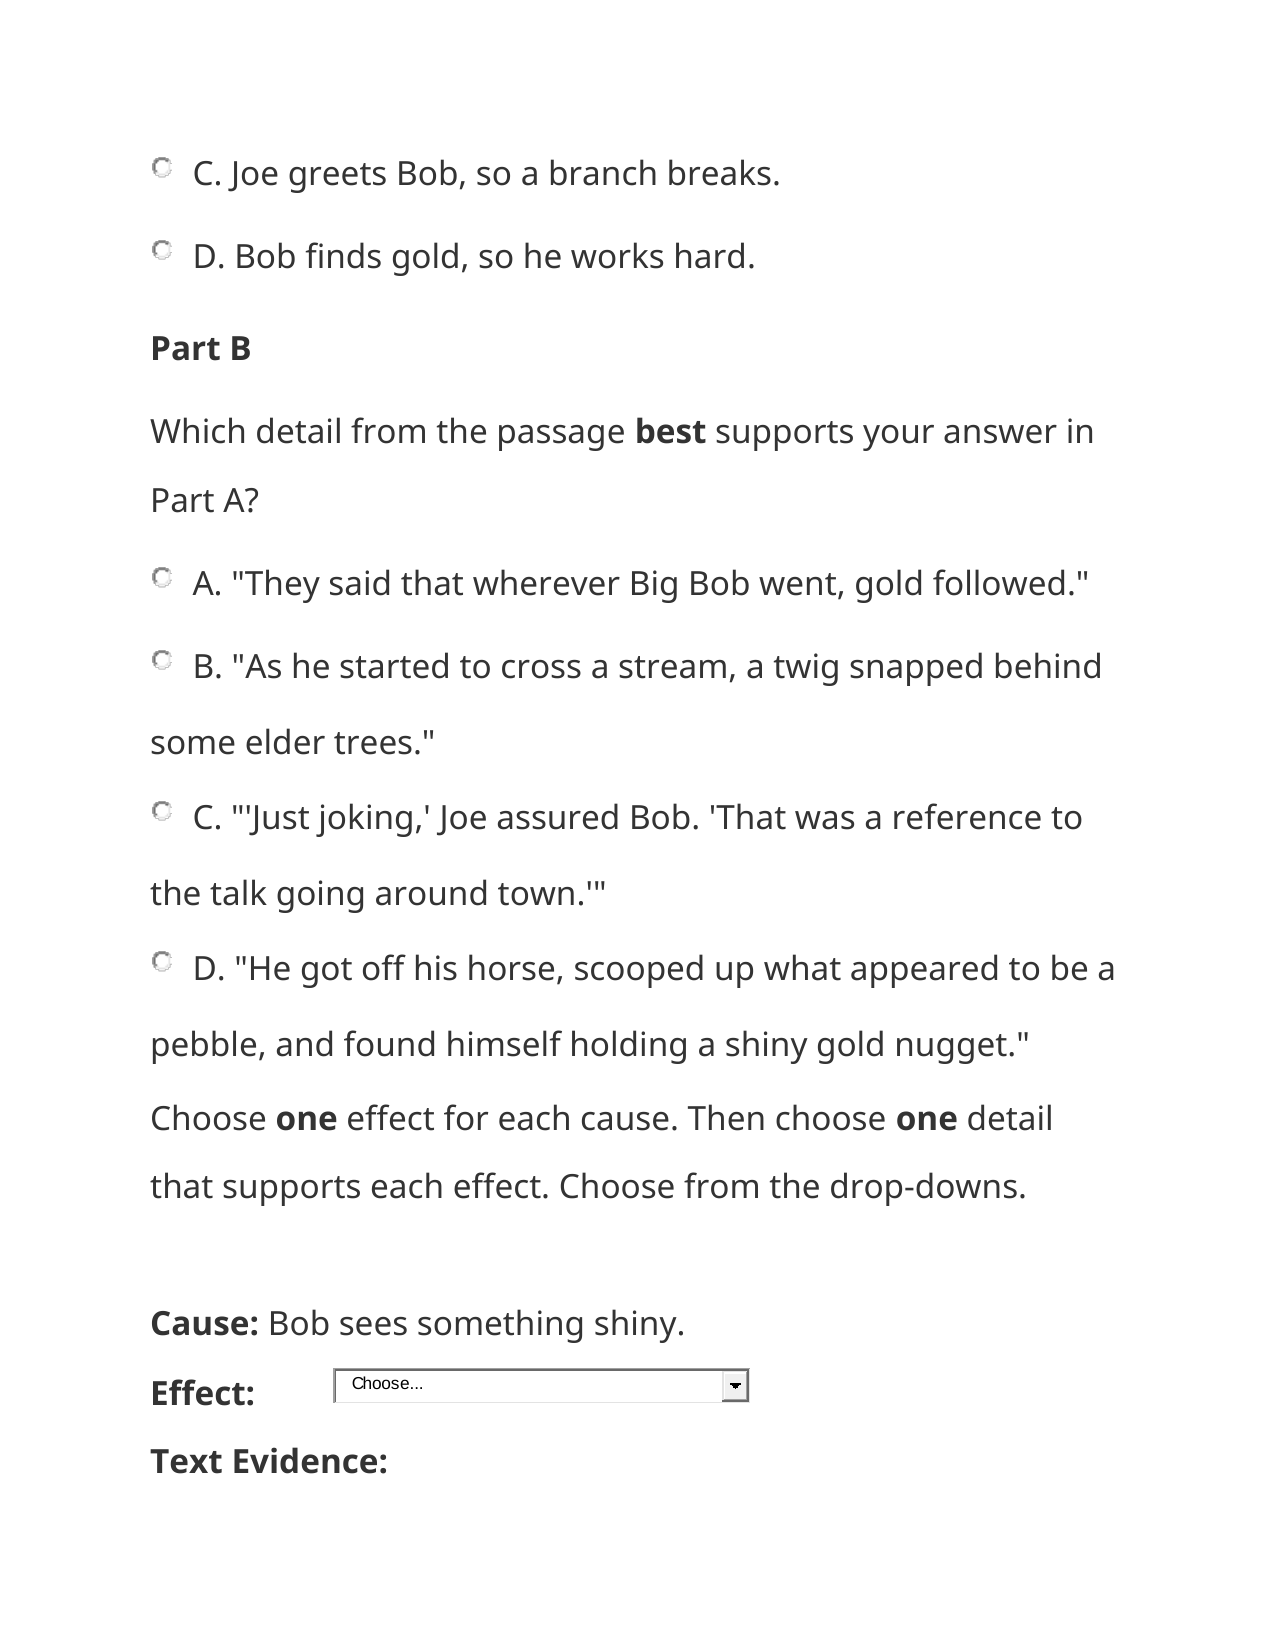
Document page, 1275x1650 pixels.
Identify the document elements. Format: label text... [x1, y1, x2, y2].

text B. "As he started to cross a stream, a twig snapped behind some elder trees." [150, 643, 1125, 764]
text Which detail from the passage best supports your answer in Part A? [150, 408, 1125, 522]
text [150, 1095, 1125, 1483]
text A. "They said that wherever Big Bob went, gold followed." [150, 560, 1125, 614]
text C. "'Just joking,' Joe assured Bob. 'That was a reference to the talk going around town.'" [150, 793, 1125, 915]
text D. "He got off his horse, scooped up what appeared to be a pebble, and found himself holding a shiny gold nugget." [150, 944, 1125, 1066]
subtitle Part B [150, 324, 1125, 370]
text D. Bob finds gold, so he works hard. [150, 233, 1125, 286]
text C. Joe greets Bob, so a branch breaks. [150, 150, 1125, 204]
